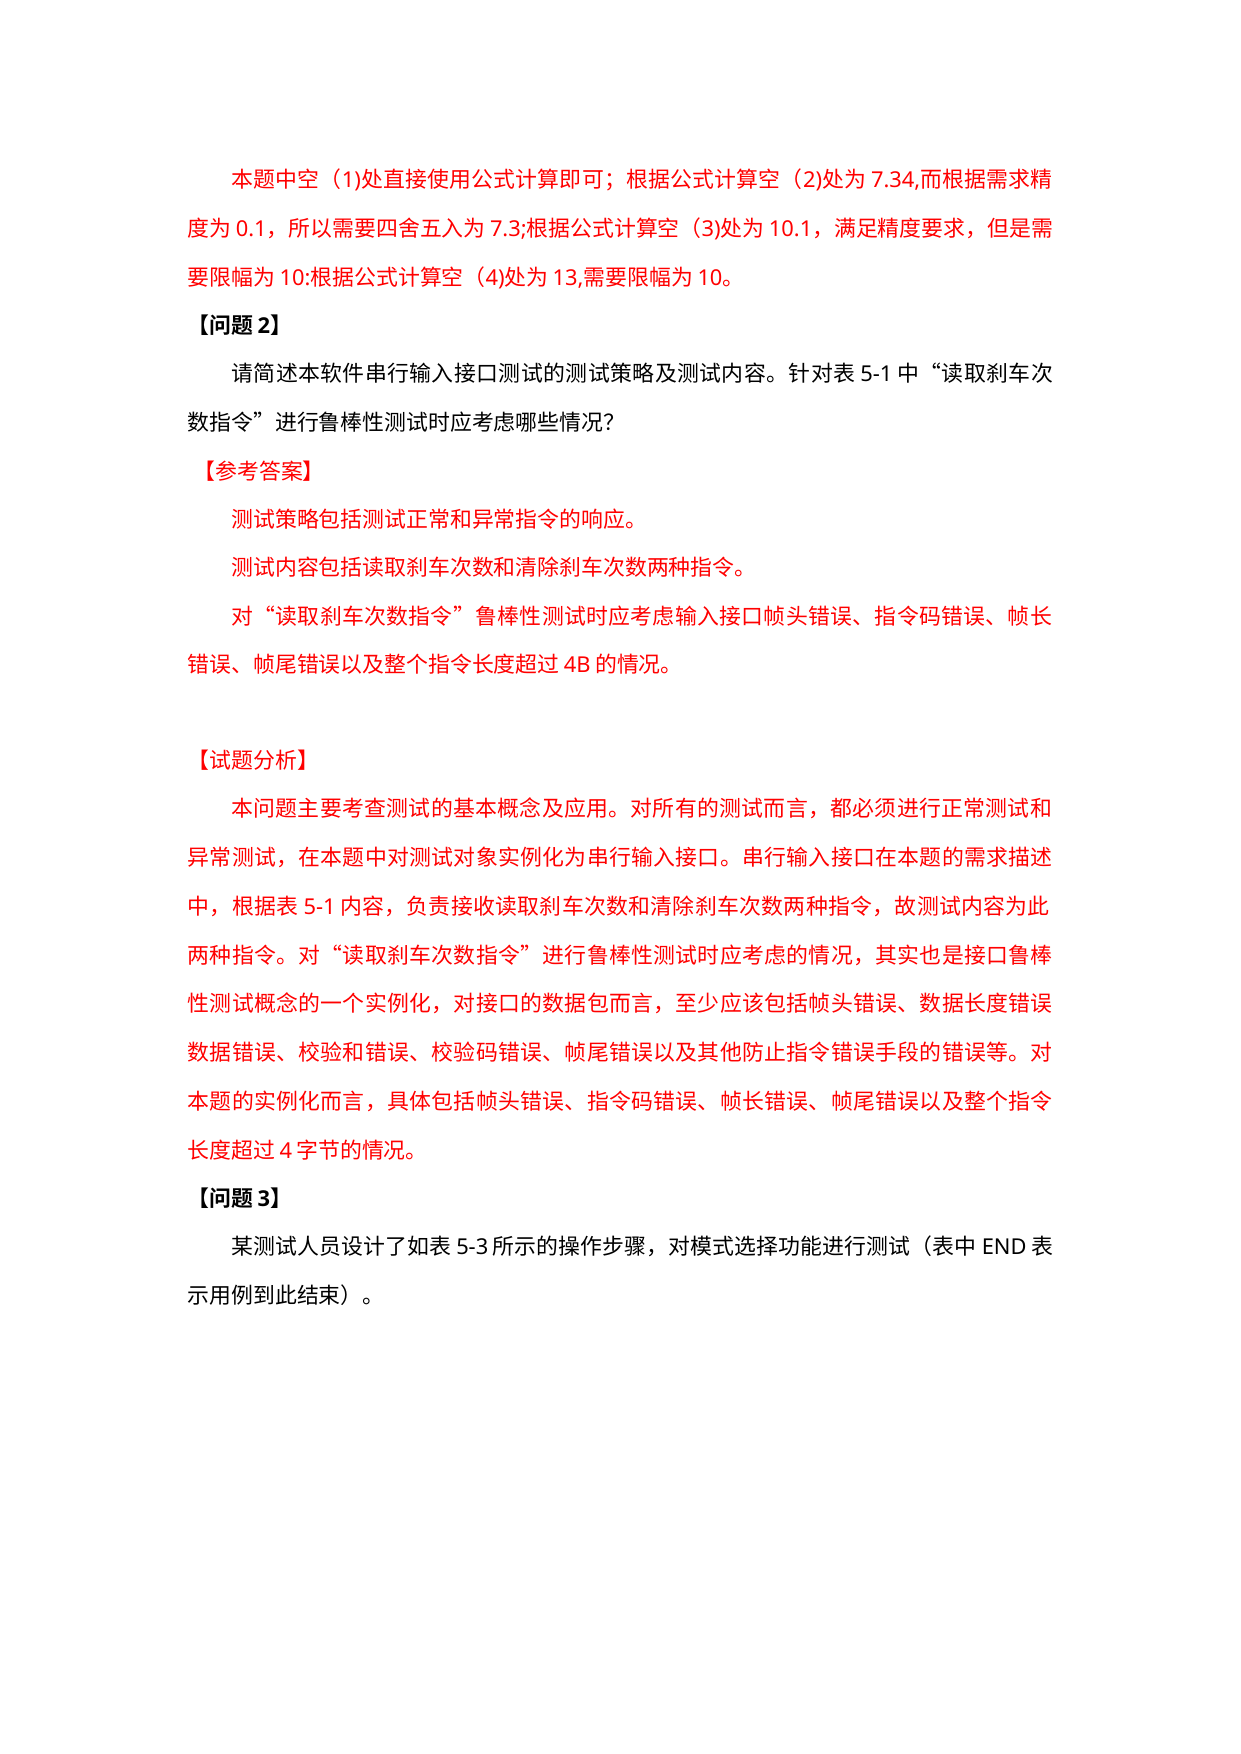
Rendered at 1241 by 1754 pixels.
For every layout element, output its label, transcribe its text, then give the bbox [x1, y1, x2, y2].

text 测试内容包括读取刹车次数和清除刹车次数两种指令。 [187, 550, 1053, 582]
text 对“读取刹车次数指令”鲁棒性测试时应考虑输入接口帧头错误、指令码错误、帧长错误、帧尾错误以及整个指令长度超过4B的情况。 [187, 598, 1053, 679]
text 请简述本软件串行输入接口测试的测试策略及测试内容。针对表5-1中“读取刹车次数指令”进行鲁棒性测试时应考虑哪些情况？ [187, 356, 1053, 437]
text 测试策略包括测试正常和异常指令的响应。 [187, 502, 1053, 534]
text 本问题主要考查测试的基本概念及应用。对所有的测试而言，都必须进行正常测试和异常测试，在本题中对测试对象实例化为串行输入接口。串行输入接口在本题的需求描述中，根据表5-1内容，负责接收读取刹车次数和清除刹车次数两种指令，故测试内容为此两种指令。对“读取刹车次数指令”进行鲁棒性测试时应考虑的情况，其实也是接口鲁棒性测试概念的一个实例化，对接口的数据包而言，至少应该包括帧头错误、数据长度错误、数据错误、校验和错误、校验码错误、帧尾错误以及其他防止指令错误手段的错误等。对本题的实例化而言，具体包括帧头错误、指令码错误、帧长错误、帧尾错误以及整个指令长度超过4字节的情况。 [187, 791, 1053, 1165]
text 【参考答案】 [187, 453, 1053, 486]
text 【问题3】 [187, 1181, 1053, 1213]
text 【问题2】 [187, 308, 1053, 340]
text 本题中空（1)处直接使用公式计算即可；根据公式计算空（2)处为7.34,而根据需求精度为0.1，所以需要四舍五入为7.3;根据公式计算空（3)处为10.1，满足精度要求，但是需要限幅为10:根据公式计算空（4)处为13,需要限幅为10。 [187, 162, 1053, 292]
text 【试题分析】 [187, 743, 1053, 775]
text 某测试人员设计了如表5-3所示的操作步骤，对模式选择功能进行测试（表中END表示用例到此结束）。 [187, 1229, 1053, 1310]
